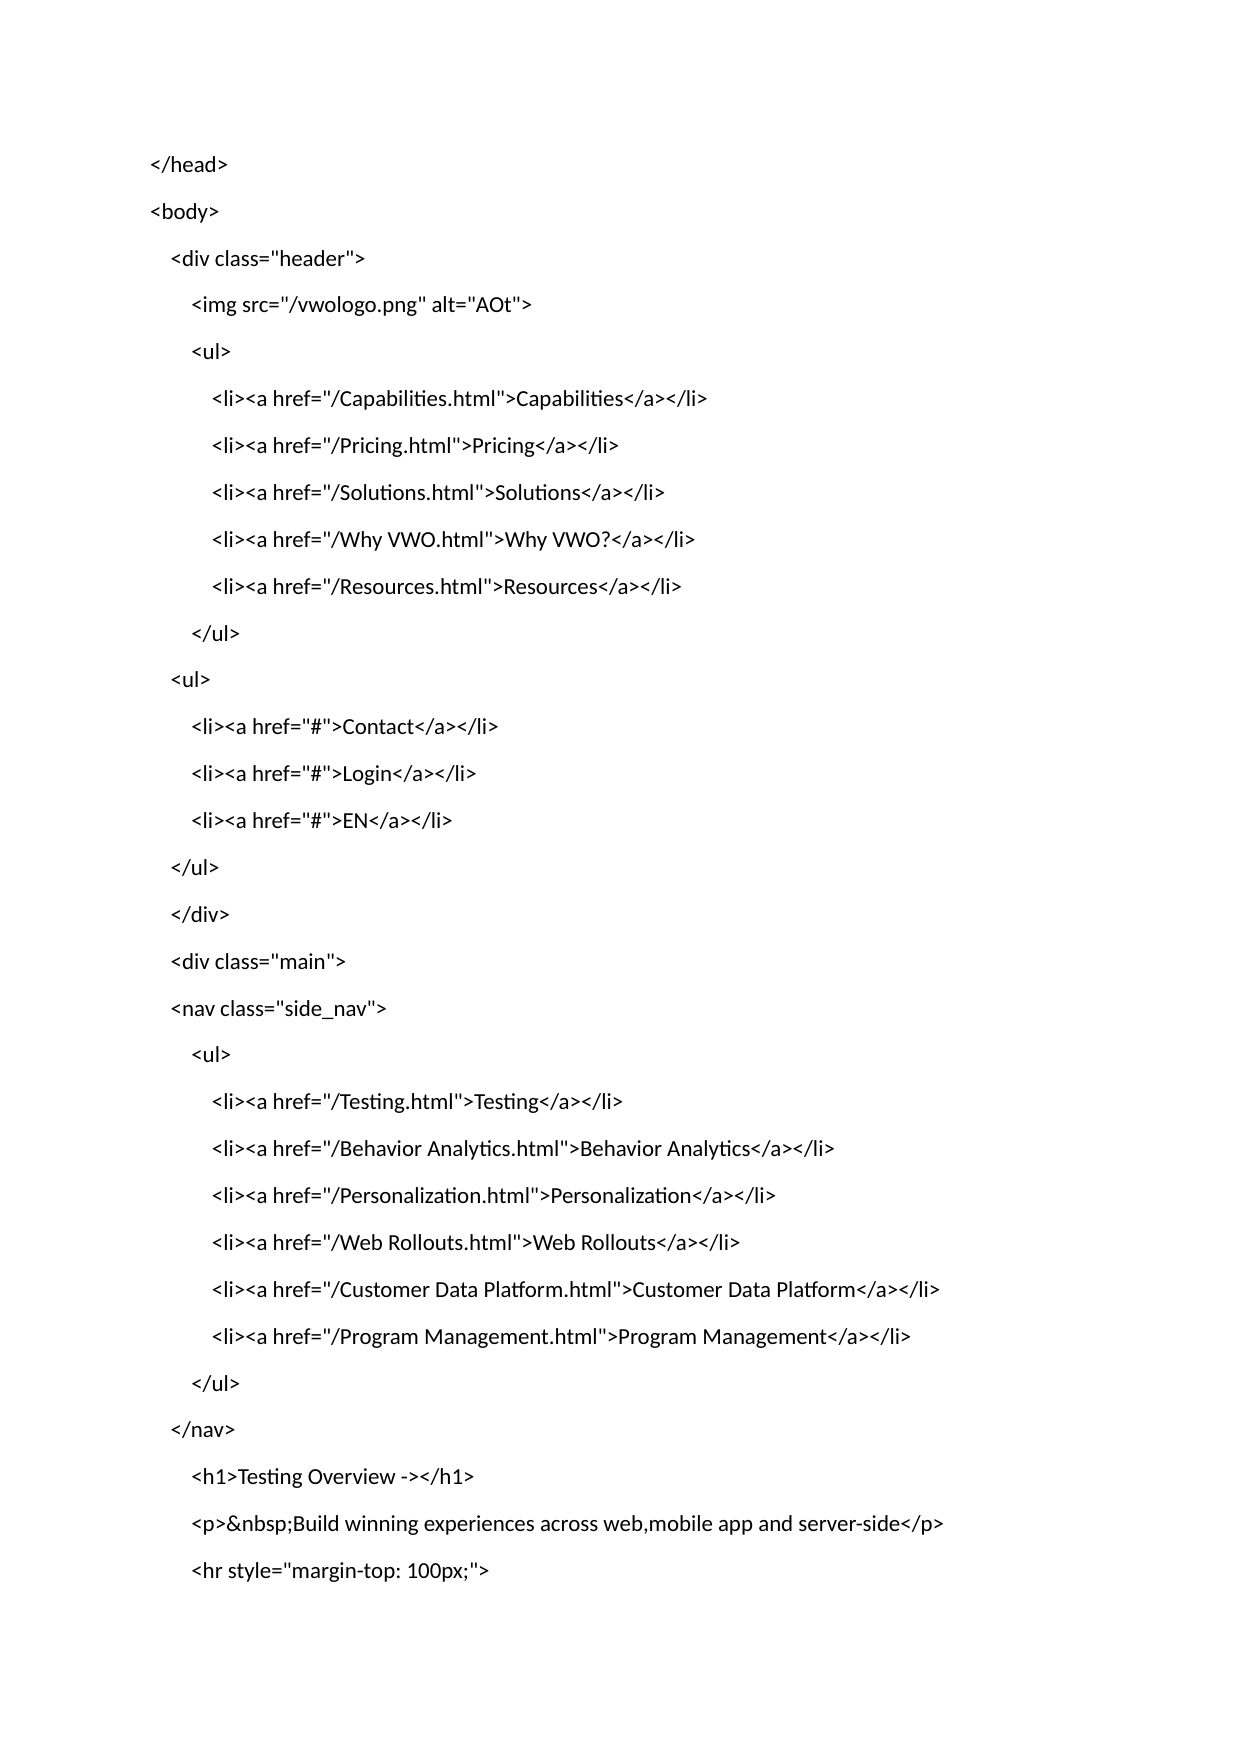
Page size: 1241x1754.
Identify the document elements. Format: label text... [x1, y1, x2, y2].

text <hr style="margin-top: 100px;"> [150, 1556, 1090, 1584]
text <body> [150, 197, 1090, 225]
text <li><a href="/Personalization.html">Personalization</a></li> [150, 1181, 1090, 1209]
text <li><a href="#">Contact</a></li> [150, 712, 1090, 741]
text <li><a href="#">EN</a></li> [150, 806, 1090, 834]
text <li><a href="/Behavior Analytics.html">Behavior Analytics</a></li> [150, 1134, 1090, 1162]
text <li><a href="/Solutions.html">Solutions</a></li> [150, 478, 1090, 506]
text <div class="main"> [150, 947, 1090, 975]
text </ul> [150, 619, 1090, 647]
text <li><a href="/Capabilities.html">Capabilities</a></li> [150, 384, 1090, 412]
text </ul> [150, 1369, 1090, 1397]
text </head> [150, 150, 1090, 178]
text </nav> [150, 1416, 1090, 1444]
text <li><a href="/Why VWO.html">Why VWO?</a></li> [150, 525, 1090, 553]
text </ul> [150, 853, 1090, 881]
text <li><a href="/Web Rollouts.html">Web Rollouts</a></li> [150, 1228, 1090, 1256]
text <img src="/vwologo.png" alt="AOt"> [150, 291, 1090, 319]
text <ul> [150, 337, 1090, 366]
text <li><a href="/Program Management.html">Program Management</a></li> [150, 1322, 1090, 1350]
text <div class="header"> [150, 244, 1090, 272]
text <ul> [150, 1041, 1090, 1069]
text <ul> [150, 666, 1090, 694]
text <li><a href="/Customer Data Platform.html">Customer Data Platform</a></li> [150, 1275, 1090, 1303]
text <li><a href="/Pricing.html">Pricing</a></li> [150, 431, 1090, 459]
text <h1>Testing Overview -></h1> [150, 1462, 1090, 1491]
text <p>&nbsp;Build winning experiences across web,mobile app and server-side</p> [150, 1509, 1090, 1537]
text <li><a href="/Testing.html">Testing</a></li> [150, 1087, 1090, 1116]
text </div> [150, 900, 1090, 928]
text <li><a href="#">Login</a></li> [150, 759, 1090, 787]
text <li><a href="/Resources.html">Resources</a></li> [150, 572, 1090, 600]
text <nav class="side_nav"> [150, 994, 1090, 1022]
